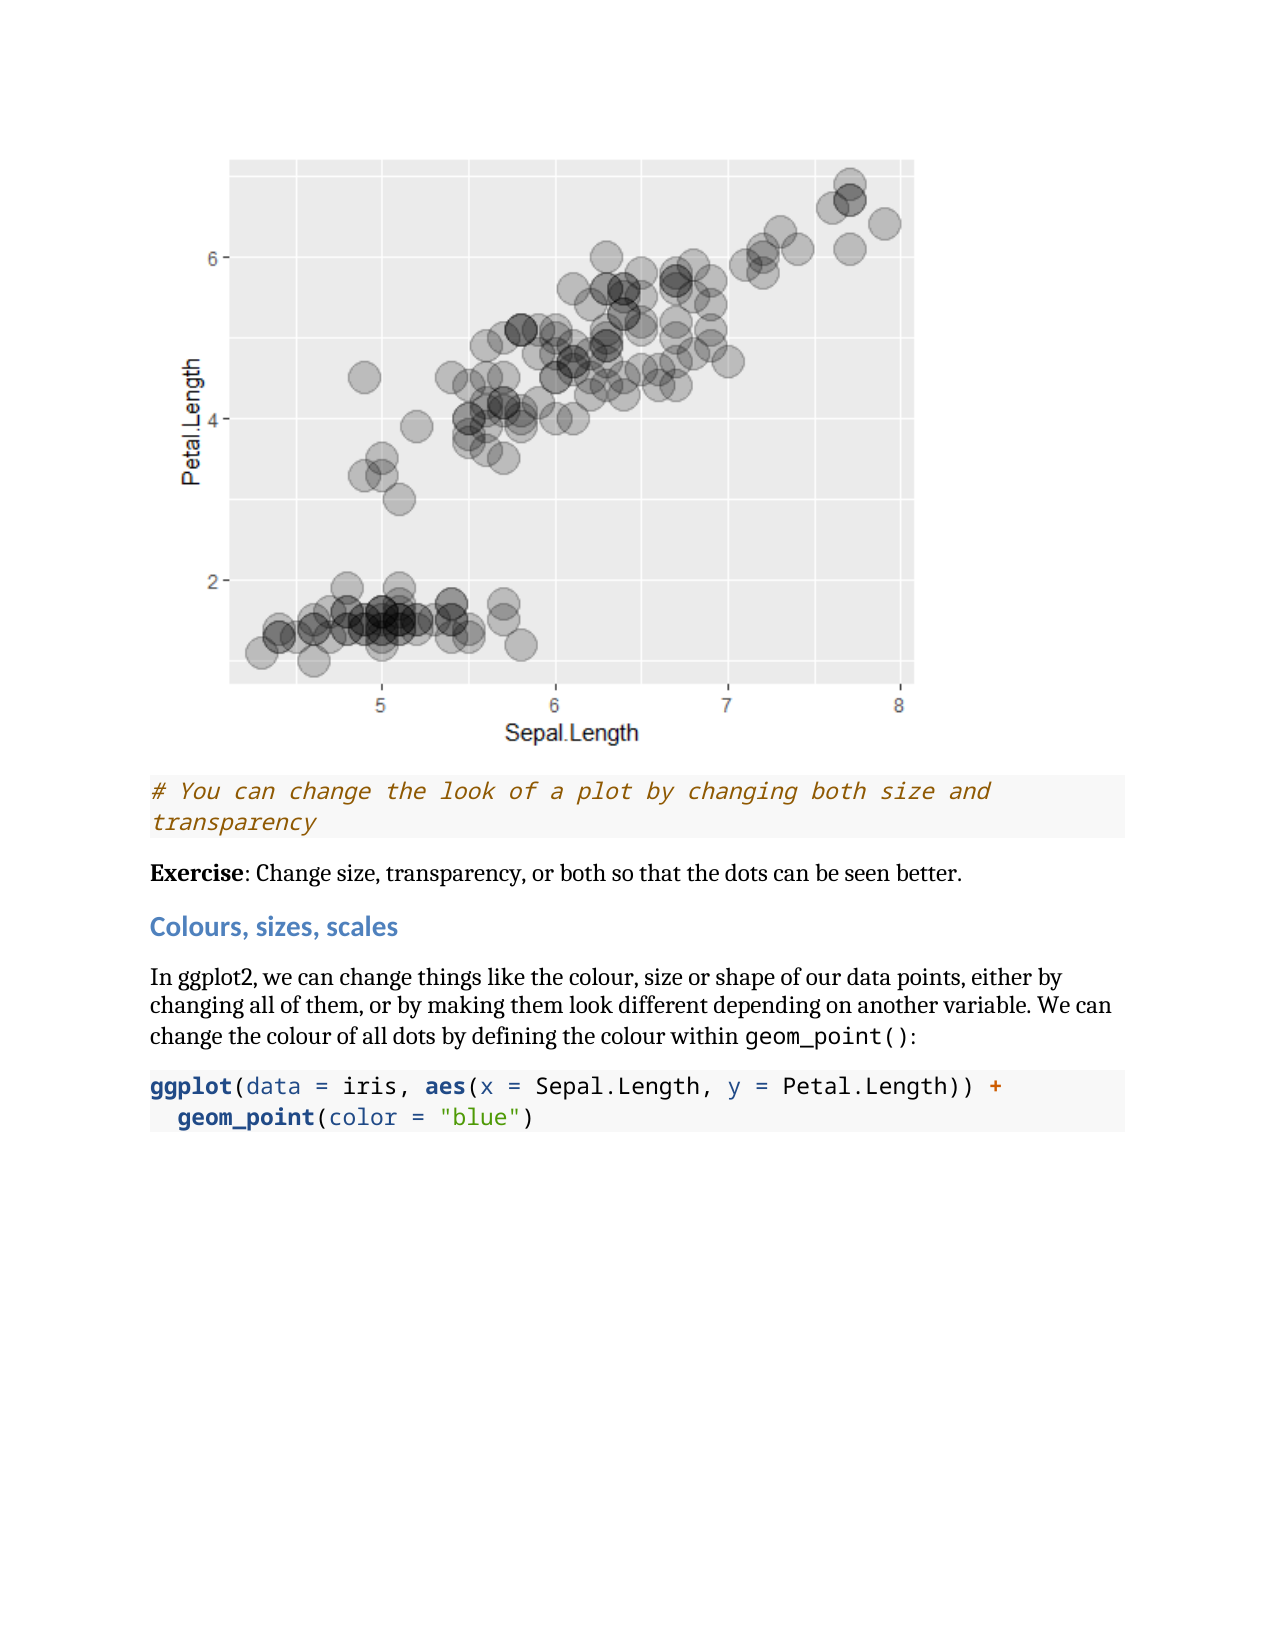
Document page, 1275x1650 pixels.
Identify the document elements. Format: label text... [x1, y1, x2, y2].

text In ggplot2, we can change things like the colour, size or shape of our data points, either by changing all of them, or by making them look different depending on another variable. We can change the colour of all dots by defining the colour within geom_point(): [150, 962, 1125, 1051]
picture [168, 150, 927, 757]
text # You can change the look of a plot by changing both size and transparency [315, 775, 1125, 838]
text Exercise: Change size, transparency, or both so that the dots can be seen better. [150, 858, 1125, 887]
subtitle Colours, sizes, scales [150, 908, 1125, 944]
text ggplot(data = iris, aes(x = Sepal.Length, y = Petal.Length)) + geom_point(color = "blue") [535, 1070, 1125, 1132]
